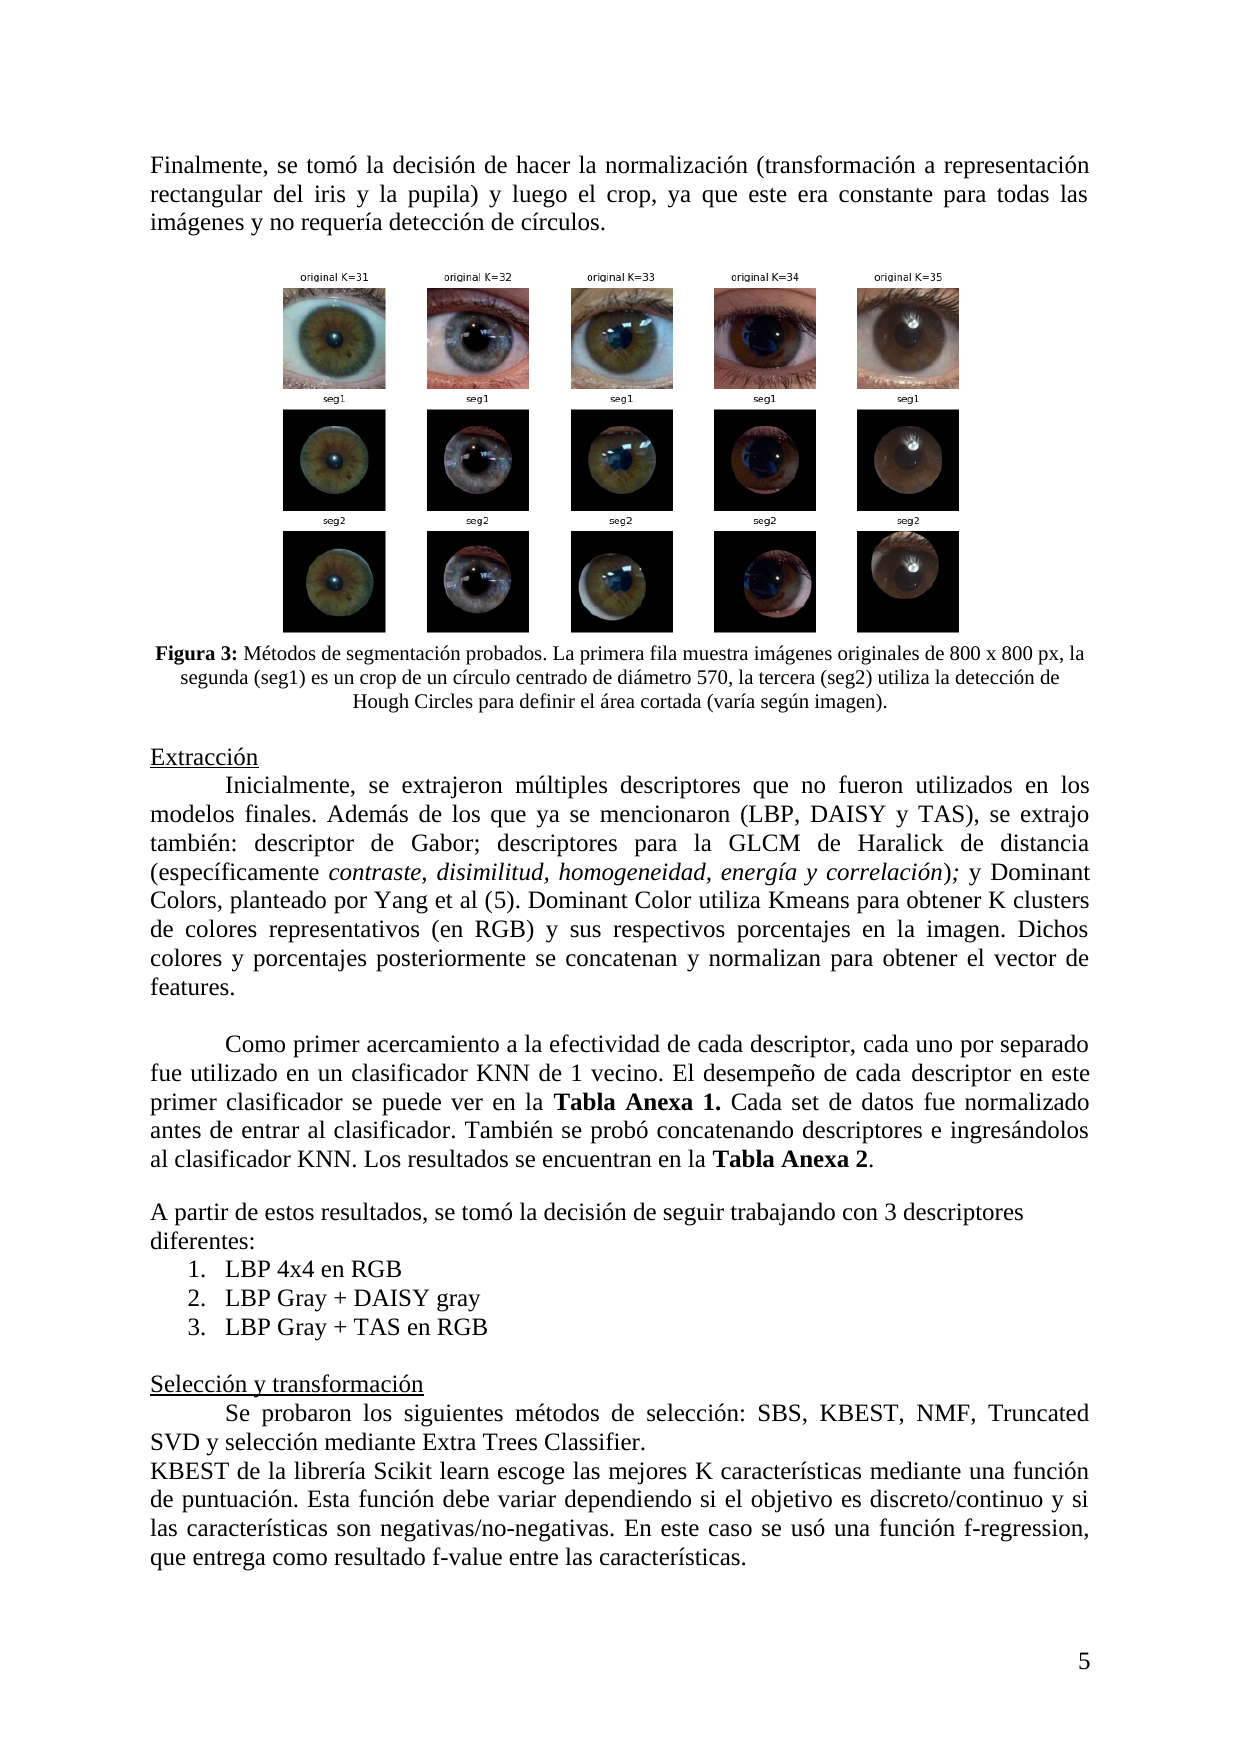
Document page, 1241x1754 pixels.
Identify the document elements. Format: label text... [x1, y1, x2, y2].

text Finalmente, se tomó la decisión de hacer la normalización (transformación a representación rectangular del iris y la pupila) y luego el crop, ya que este era constante para todas las imágenes y no requería detección de círculos. [150, 150, 1090, 236]
text Selección y transformación [150, 1369, 1090, 1398]
text Extracción [150, 742, 1090, 770]
text A partir de estos resultados, se tomó la decisión de seguir trabajando con 3 descriptores diferentes: [150, 1197, 1090, 1254]
text Se probaron los siguientes métodos de selección: SBS, KBEST, NMF, Truncated SVD y selección mediante Extra Trees Classifier. [150, 1398, 1090, 1456]
list LBP Gray + TAS en RGB [187, 1312, 1090, 1341]
list LBP 4x4 en RGB [187, 1254, 1090, 1283]
picture [274, 265, 967, 641]
text Inicialmente, se extrajeron múltiples descriptores que no fueron utilizados en los modelos finales. Además de los que ya se mencionaron (LBP, DAISY y TAS), se extrajo también: descriptor de Gabor; descriptores para la GLCM de Haralick de distancia (específicamente contraste, disimilitud, homogeneidad, energía y correlación); y Dominant Colors, planteado por Yang et al (5). Dominant Color utiliza Kmeans para obtener K clusters de colores representativos (en RGB) y sus respectivos porcentajes en la imagen. Dichos colores y porcentajes posteriormente se concatenan y normalizan para obtener el vector de features. [150, 770, 1090, 1000]
text Figura 3: Métodos de segmentación probados. La primera fila muestra imágenes originales de 800 x 800 px, la segunda (seg1) es un crop de un círculo centrado de diámetro 570, la tercera (seg2) utiliza la detección de Hough Circles para definir el área cortada (varía según imagen). [150, 641, 1090, 713]
list LBP Gray + DAISY gray [187, 1283, 1090, 1312]
text Como primer acercamiento a la efectividad de cada descriptor, cada uno por separado fue utilizado en un clasificador KNN de 1 vecino. El desempeño de cada descriptor en este primer clasificador se puede ver en la Tabla Anexa 1. Cada set de datos fue normalizado antes de entrar al clasificador. También se probó concatenando descriptores e ingresándolos al clasificador KNN. Los resultados se encuentran en la Tabla Anexa 2. [150, 1029, 1090, 1173]
text KBEST de la librería Scikit learn escoge las mejores K características mediante una función de puntuación. Esta función debe variar dependiendo si el objetivo es discreto/continuo y si las características son negativas/no-negativas. En este caso se usó una función f-regression, que entrega como resultado f-value entre las características. [150, 1456, 1090, 1571]
